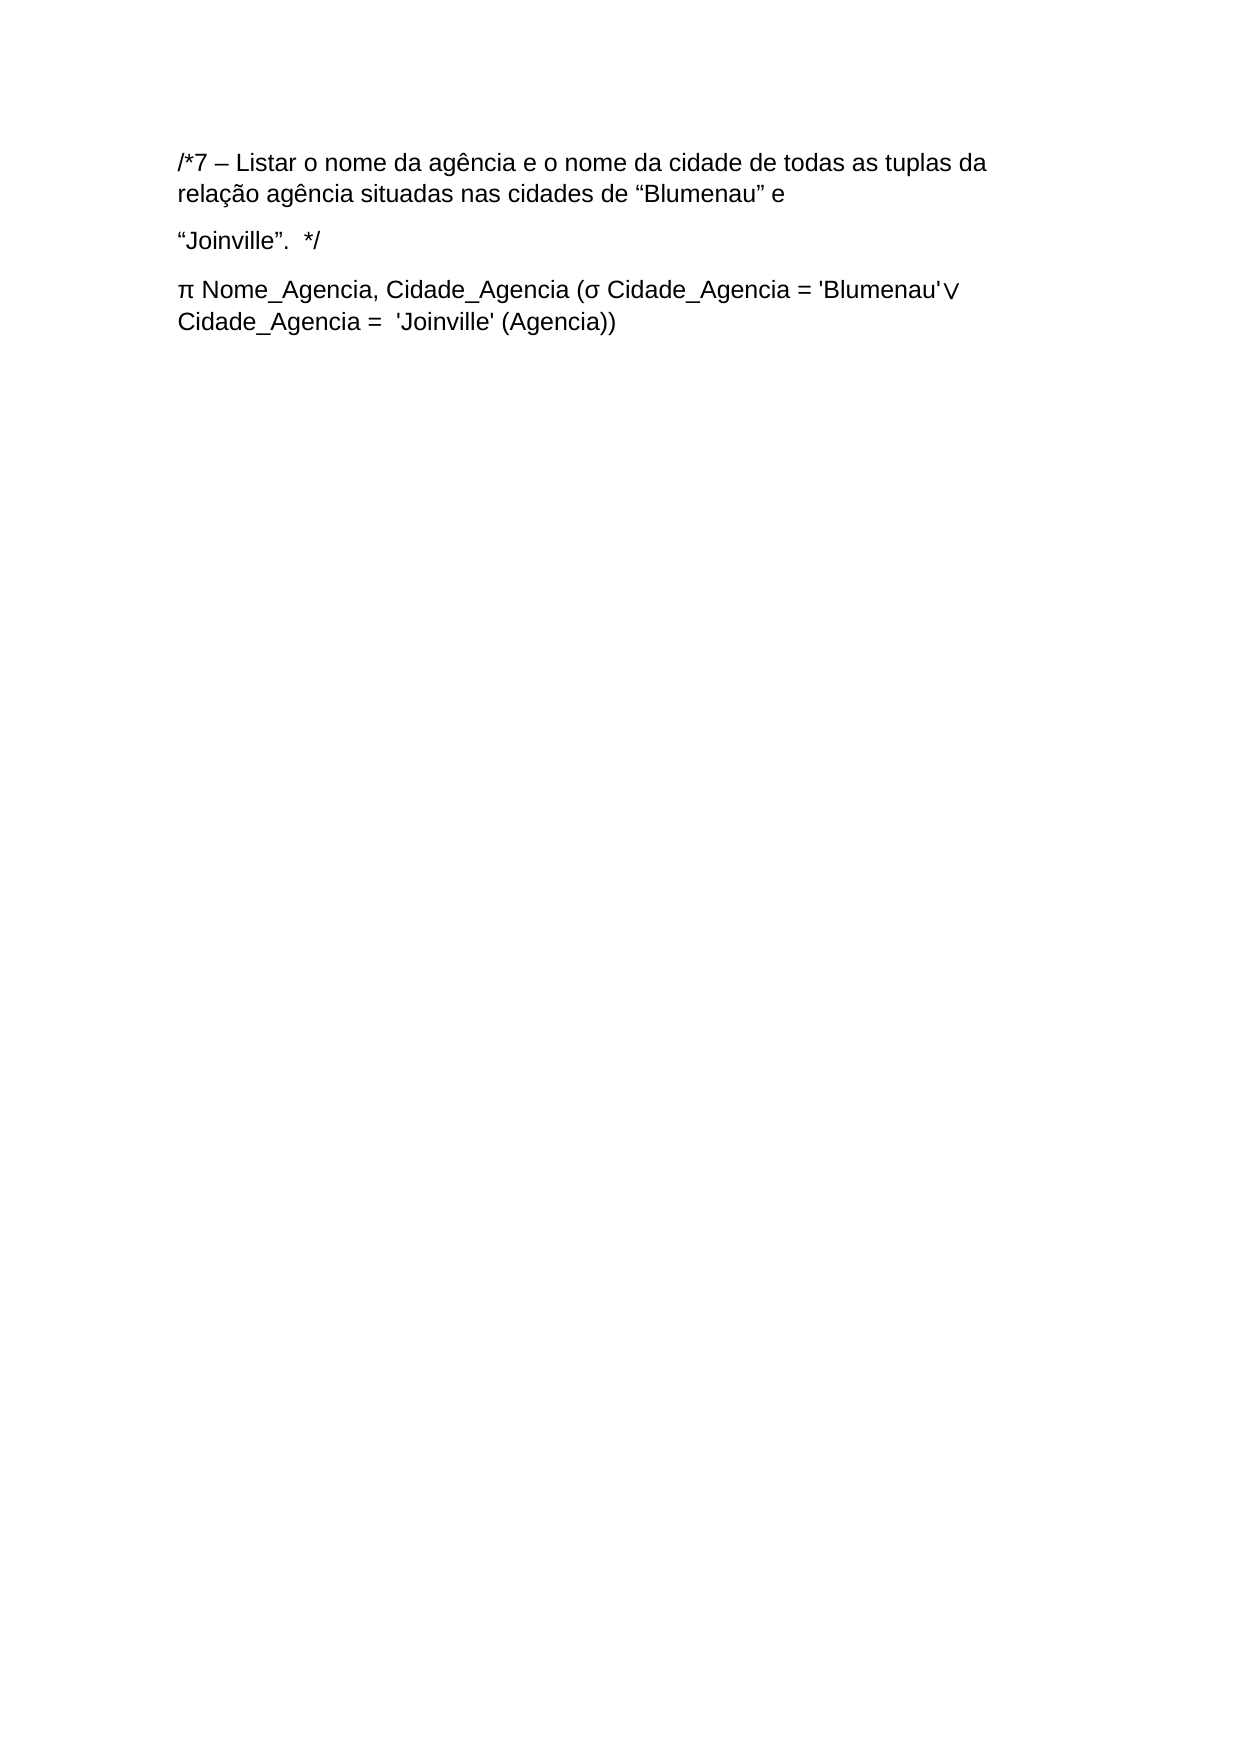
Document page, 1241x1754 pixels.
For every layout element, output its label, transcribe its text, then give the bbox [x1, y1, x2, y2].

text “Joinville”. */ [177, 226, 1063, 255]
text π Nome_Agencia, Cidade_Agencia (σ Cidade_Agencia = 'Blumenau'∨ Cidade_Agencia = 'Joinville' (Agencia)) [177, 274, 1063, 335]
text /*7 – Listar o nome da agência e o nome da cidade de todas as tuplas da relação agência situadas nas cidades de “Blumenau” e [177, 148, 1063, 207]
